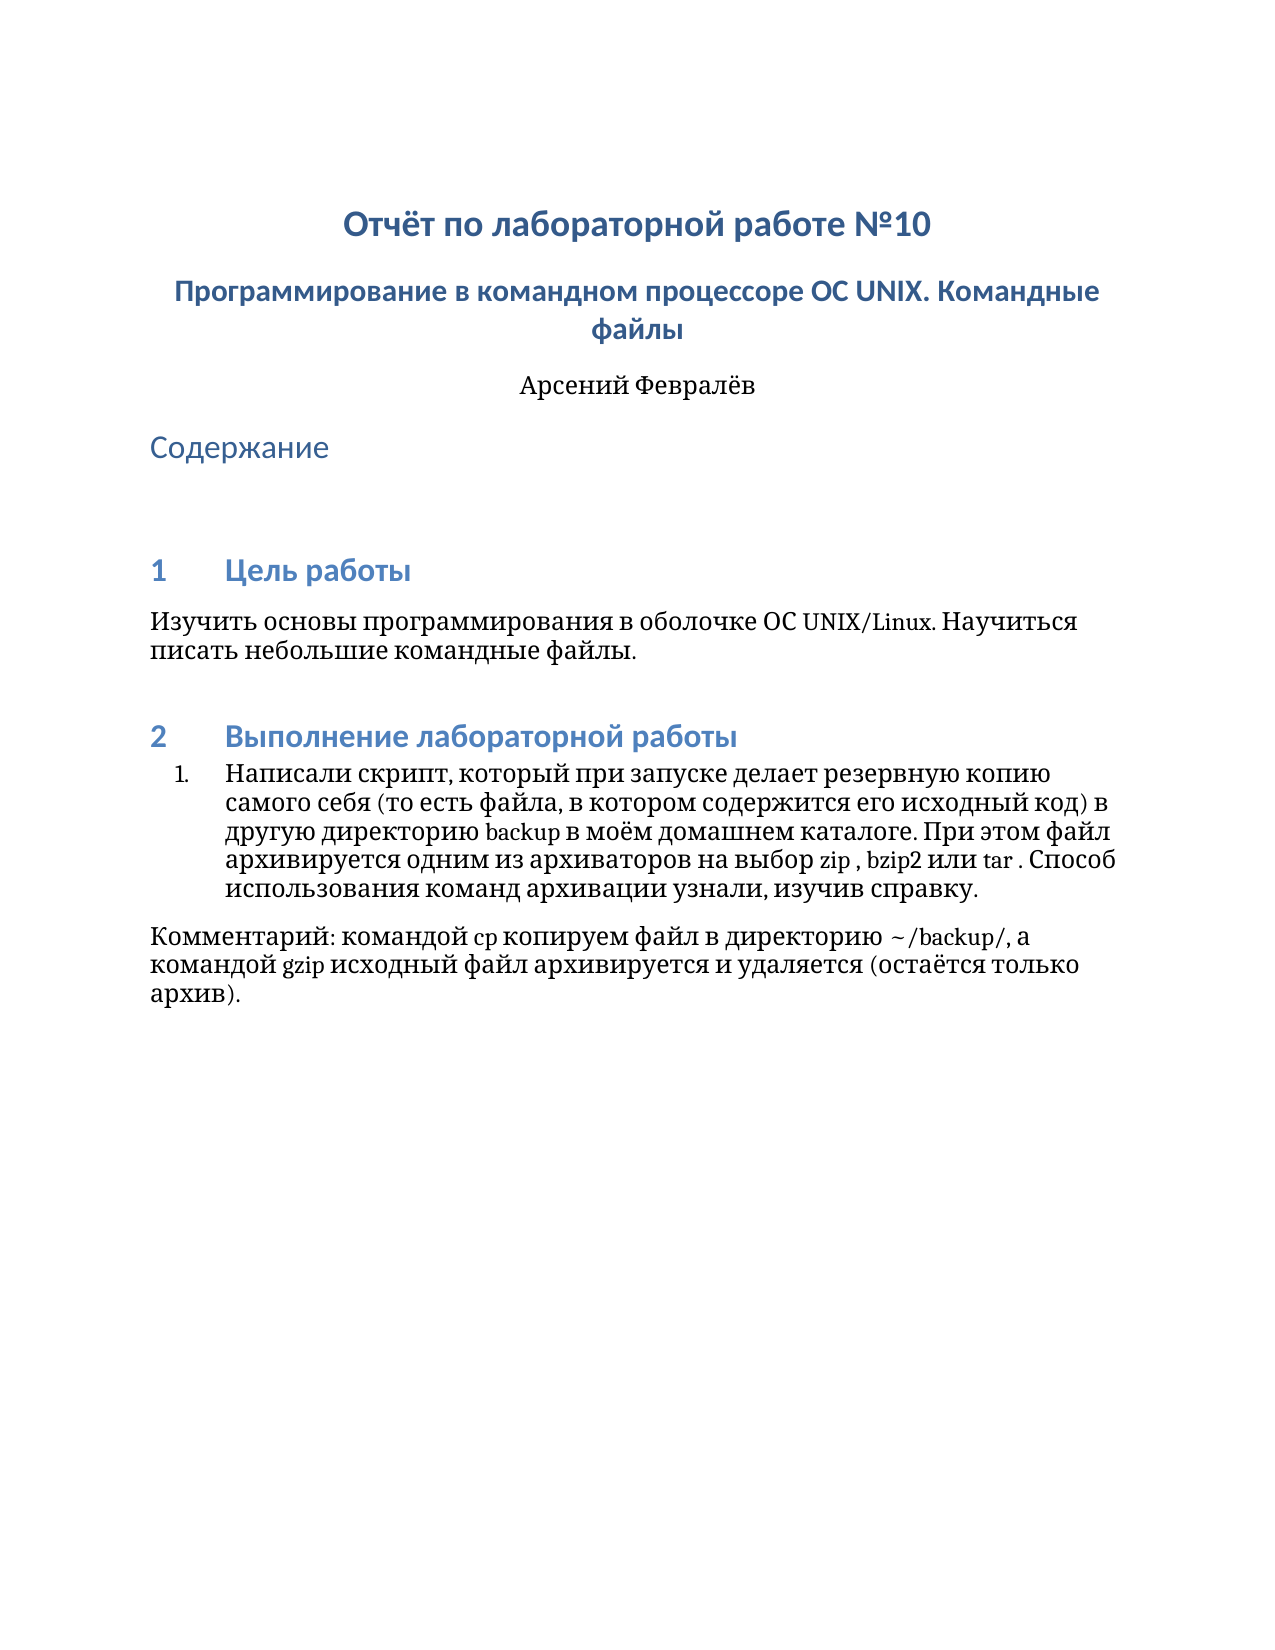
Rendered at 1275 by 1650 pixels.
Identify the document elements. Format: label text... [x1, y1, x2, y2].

subtitle 1 Цель работы [150, 548, 1125, 589]
subtitle Программирование в командном процессоре ОС UNIX. Командные файлы [150, 271, 1125, 347]
text Комментарий: командой cp копируем файл в директорию ~/backup/, а командой gzip исходный файл архивируется и удаляется (остаётся только архив). [150, 922, 1125, 1009]
text Изучить основы программирования в оболочке ОС UNIX/Linux. Научиться писать небольшие командные файлы. [150, 608, 1125, 666]
title Отчёт по лабораторной работе №10 [150, 200, 1125, 246]
list Написали скрипт, который при запуске делает резервную копию самого себя (то есть файла, в котором содержится его исходный код) в другую директорию backup в моём домашнем каталоге. При этом файл архивируется одним из архиваторов на выбор zip , bzip2 или tar . Способ использования команд архивации узнали, изучив справку. [175, 760, 1125, 904]
subtitle 2 Выполнение лабораторной работы [150, 716, 1125, 756]
text Арсений Февралёв [150, 372, 1125, 401]
